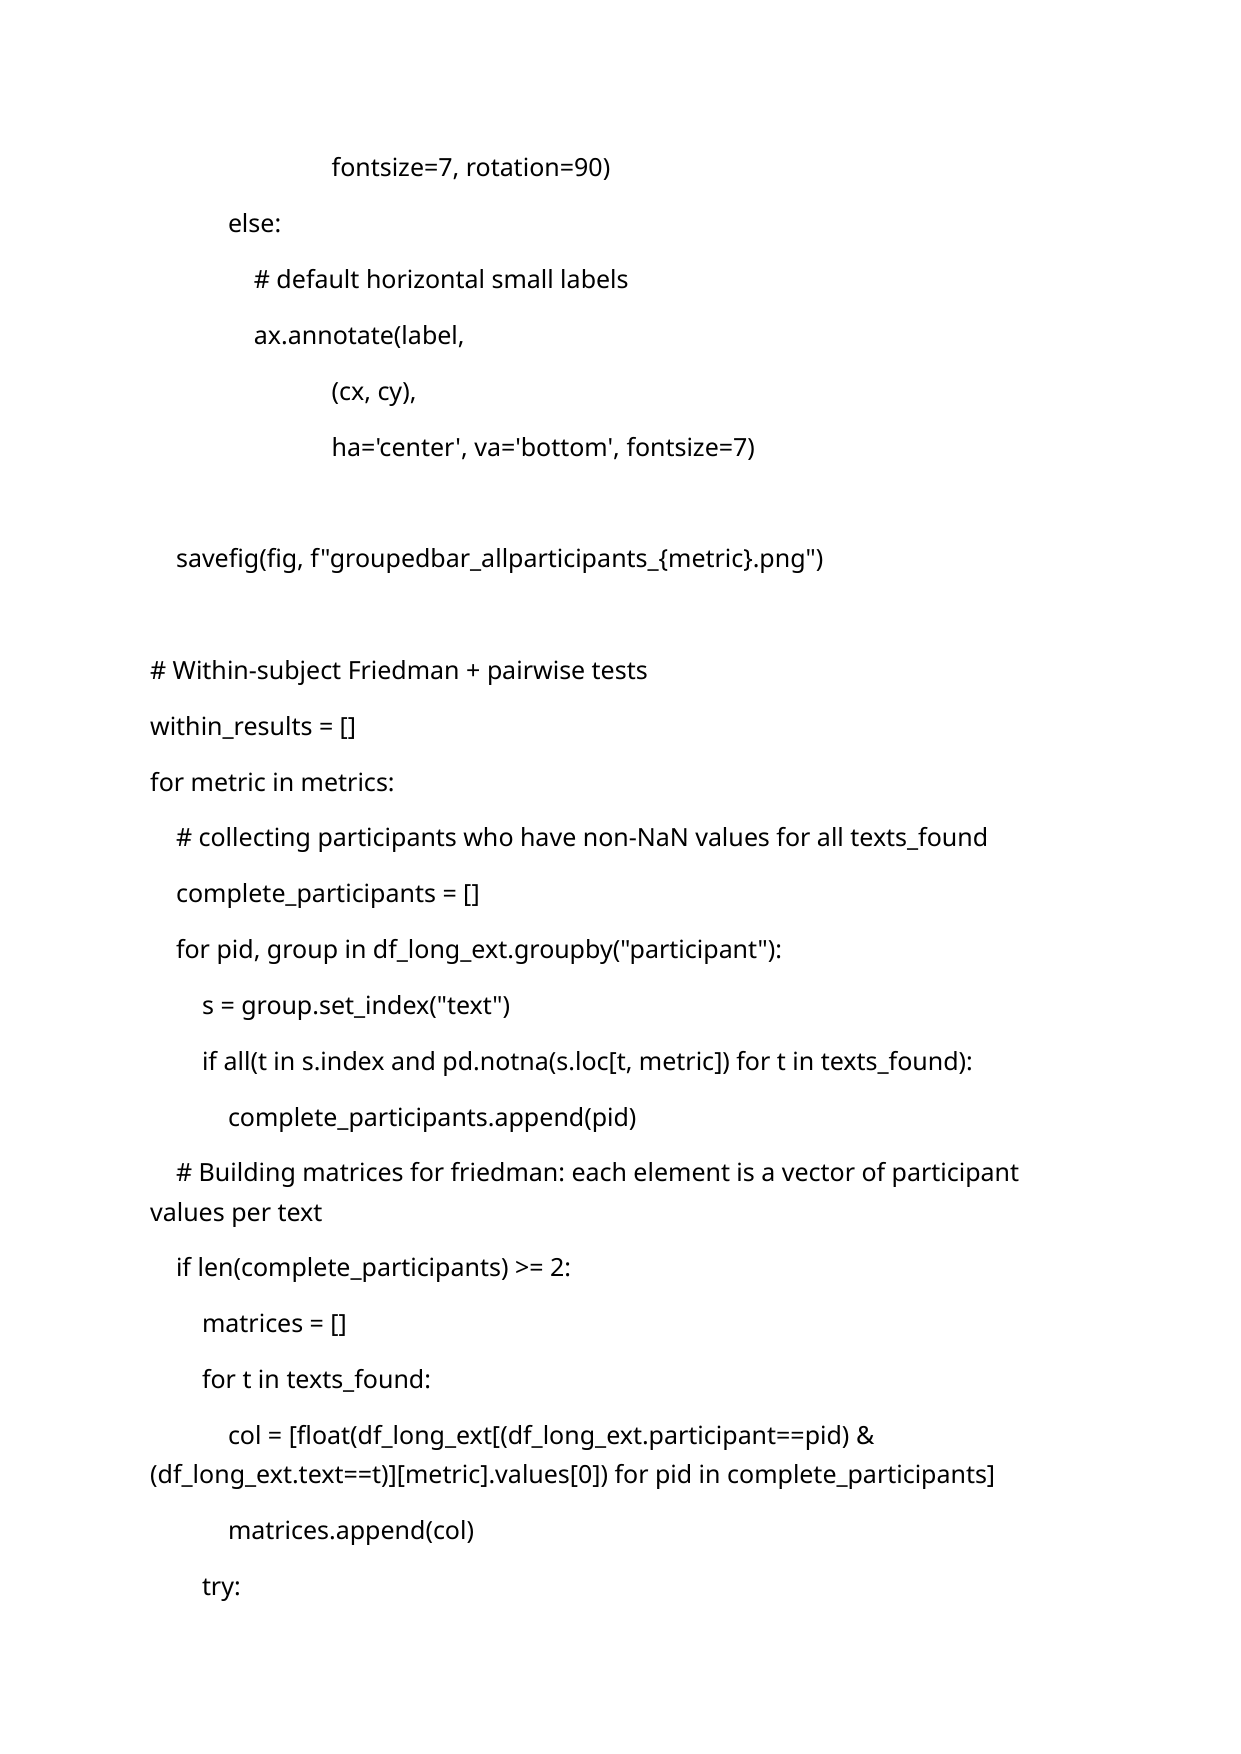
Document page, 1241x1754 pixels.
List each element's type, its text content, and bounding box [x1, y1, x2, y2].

text (cx, cy), [150, 373, 1090, 407]
text ha='center', va='bottom', fontsize=7) [150, 429, 1090, 463]
text within_results = [] [150, 708, 1090, 742]
text for pid, group in df_long_ext.groupby("participant"): [150, 932, 1090, 966]
text try: [150, 1568, 1090, 1602]
text for t in texts_found: [150, 1362, 1090, 1396]
text complete_participants.append(pid) [150, 1099, 1090, 1133]
text if len(complete_participants) >= 2: [150, 1250, 1090, 1284]
text # Within-subject Friedman + pairwise tests [150, 652, 1090, 687]
text # Building matrices for friedman: each element is a vector of participant values per text [150, 1155, 1090, 1228]
text matrices.append(col) [150, 1512, 1090, 1547]
text # default horizontal small labels [150, 262, 1090, 296]
text if all(t in s.index and pd.notna(s.loc[t, metric]) for t in texts_found): [150, 1043, 1090, 1077]
text for metric in metrics: [150, 764, 1090, 798]
text else: [150, 206, 1090, 240]
text matrices = [] [150, 1306, 1090, 1340]
text fontsize=7, rotation=90) [150, 150, 1090, 184]
text ax.annotate(label, [150, 317, 1090, 352]
text s = group.set_index("text") [150, 987, 1090, 1022]
text complete_participants = [] [150, 876, 1090, 910]
text # collecting participants who have non-NaN values for all texts_found [150, 820, 1090, 854]
text savefig(fig, f"groupedbar_allparticipants_{metric}.png") [150, 541, 1090, 575]
text col = [float(df_long_ext[(df_long_ext.participant==pid) & (df_long_ext.text==t)][metric].values[0]) for pid in complete_participants] [150, 1417, 1090, 1491]
